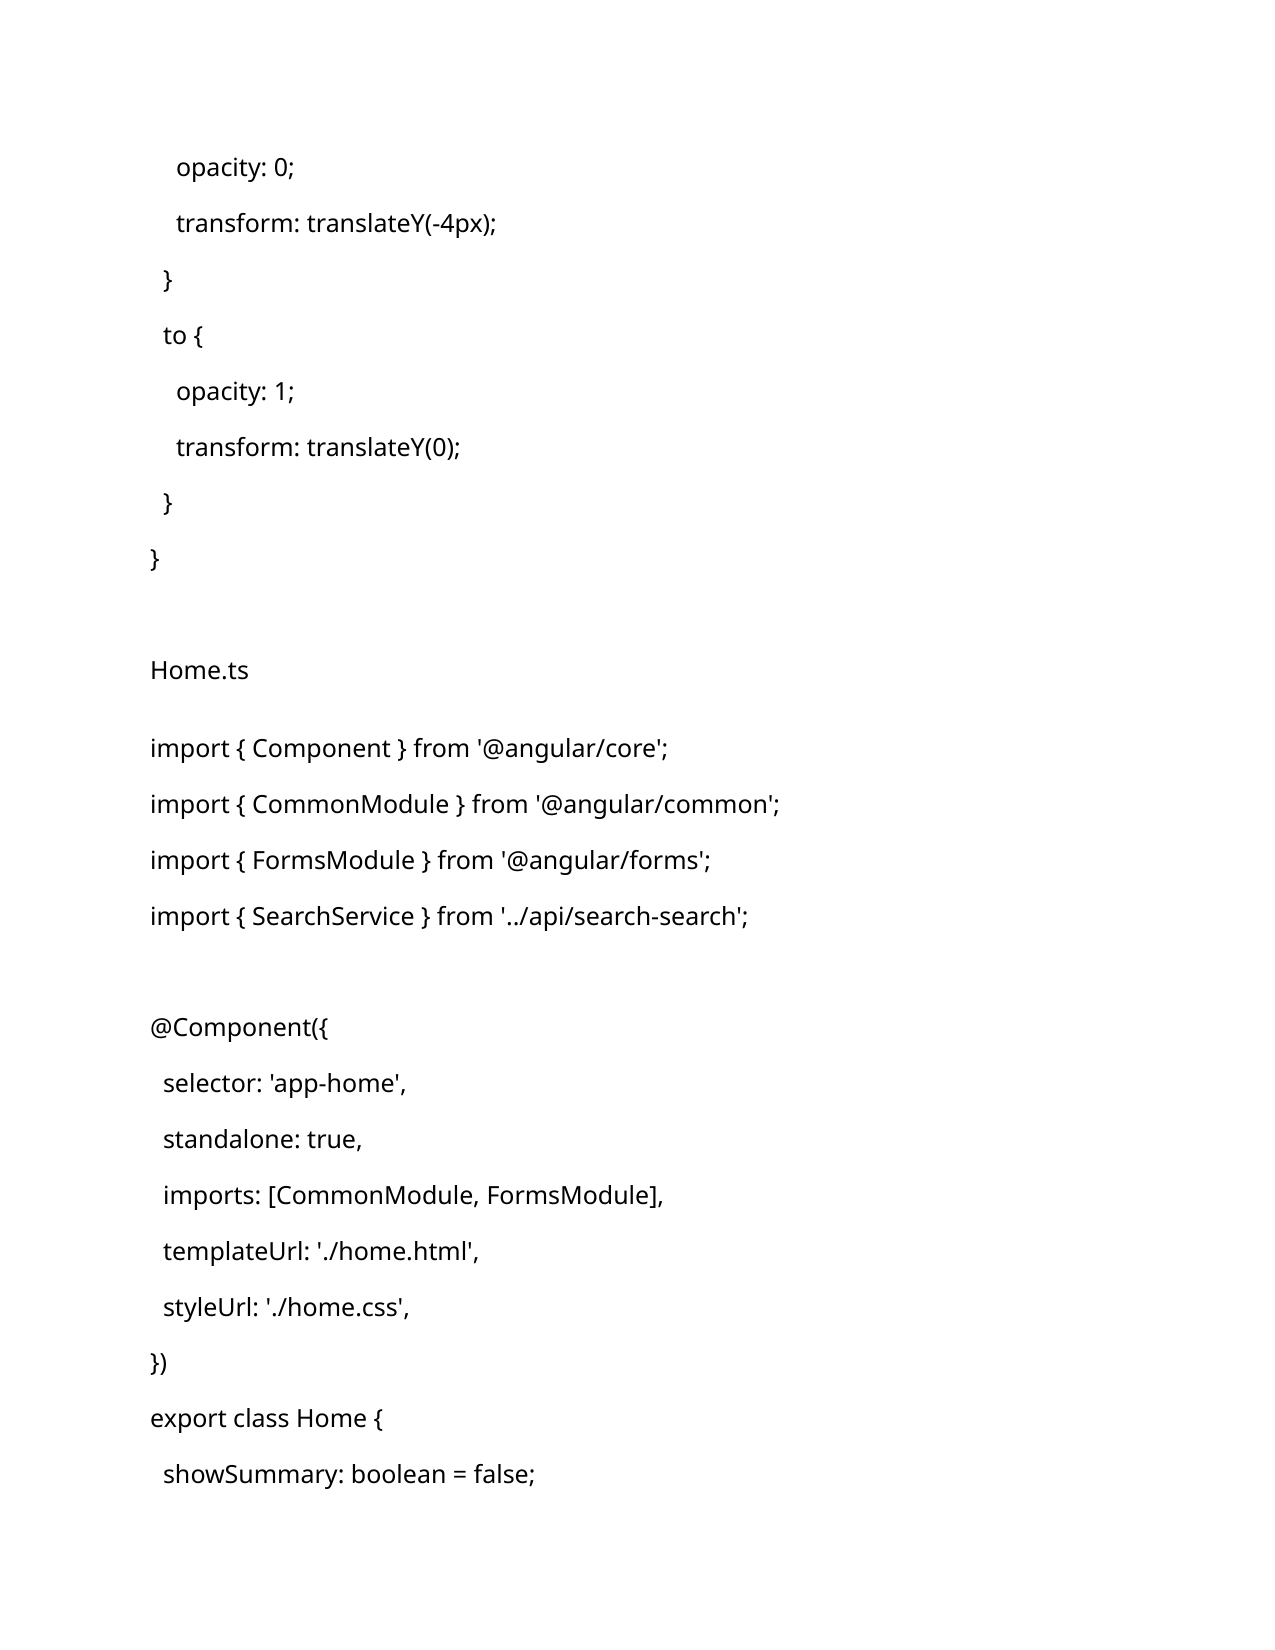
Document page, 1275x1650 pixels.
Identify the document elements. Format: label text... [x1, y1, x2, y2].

text opacity: 1; [150, 373, 1125, 407]
text } [150, 262, 1125, 296]
text @Component({ [150, 1010, 1125, 1044]
text import { SearchService } from '../api/search-search'; [150, 898, 1125, 932]
text to { [150, 317, 1125, 352]
text Home.ts import { Component } from '@angular/core'; [150, 652, 1125, 765]
text transform: translateY(-4px); [150, 206, 1125, 240]
text import { CommonModule } from '@angular/common'; [150, 787, 1125, 821]
text } [150, 485, 1125, 519]
text selector: 'app-home', [150, 1066, 1125, 1100]
text opacity: 0; [150, 150, 1125, 184]
text imports: [CommonModule, FormsModule], [150, 1177, 1125, 1212]
text } [150, 541, 1125, 575]
text styleUrl: './home.css', [150, 1289, 1125, 1323]
text showSummary: boolean = false; [150, 1457, 1125, 1491]
text export class Home { [150, 1401, 1125, 1435]
text import { FormsModule } from '@angular/forms'; [150, 842, 1125, 877]
text standalone: true, [150, 1122, 1125, 1156]
text }) [150, 1345, 1125, 1379]
text templateUrl: './home.html', [150, 1233, 1125, 1267]
text transform: translateY(0); [150, 429, 1125, 463]
